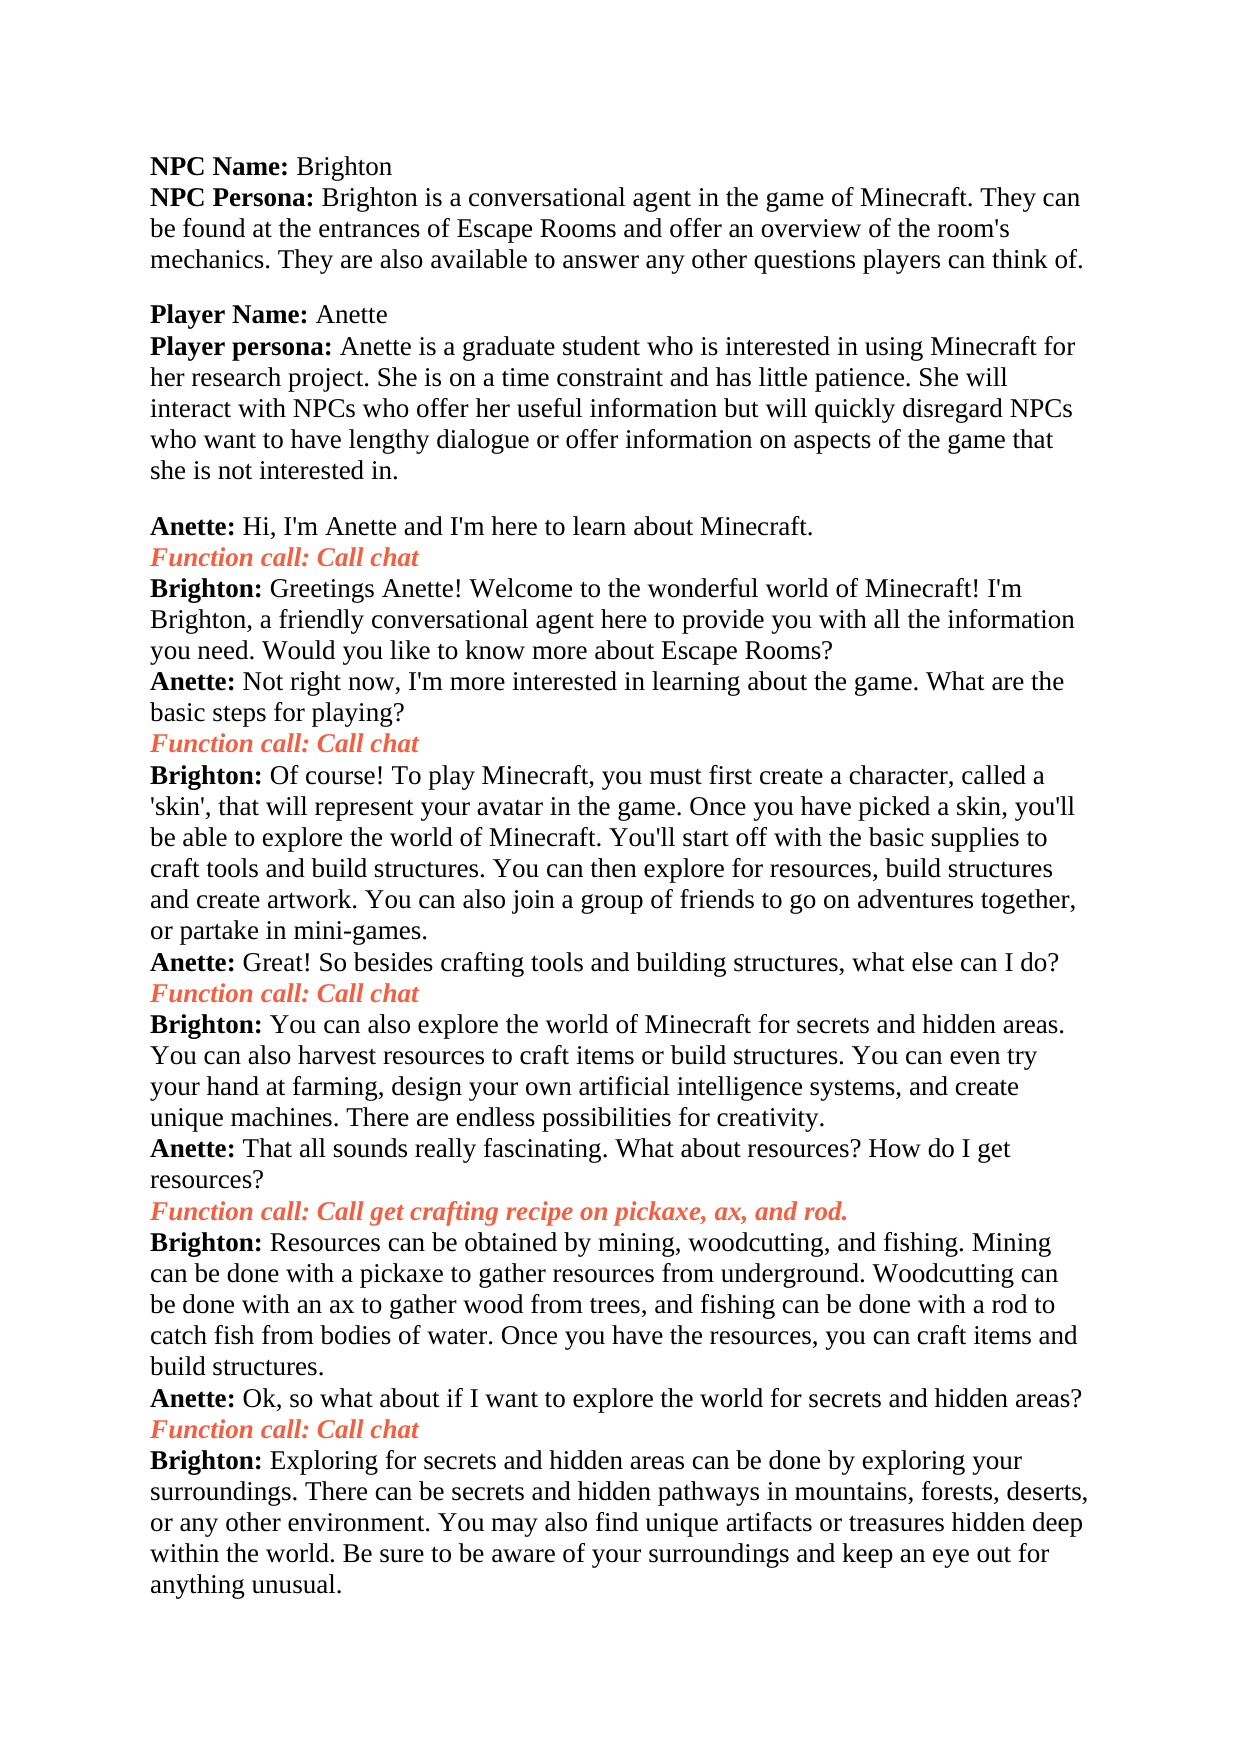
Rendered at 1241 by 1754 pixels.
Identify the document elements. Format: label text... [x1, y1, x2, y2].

text Brighton: Exploring for secrets and hidden areas can be done by exploring your surroundings. There can be secrets and hidden pathways in mountains, forests, deserts, or any other environment. You may also find unique artifacts or treasures hidden deep within the world. Be sure to be aware of your surroundings and keep an eye out for anything unusual. [150, 1444, 1090, 1600]
text Function call: Call chat [150, 541, 1090, 572]
text Anette: Great! So besides crafting tools and building structures, what else can I do? [150, 946, 1090, 977]
text Player persona: Anette is a graduate student who is interested in using Minecraft for her research project. She is on a time constraint and has little patience. She will interact with NPCs who offer her useful information but will quickly disregard NPCs who want to have lengthy dialogue or offer information on aspects of the game that she is not interested in. [150, 330, 1090, 486]
text Brighton: Resources can be obtained by mining, woodcutting, and fishing. Mining can be done with a pickaxe to gather resources from underground. Woodcutting can be done with an ax to gather wood from trees, and fishing can be done with a rod to catch fish from bodies of water. Once you have the resources, you can craft items and build structures. [150, 1226, 1090, 1382]
text Brighton: Greetings Anette! Welcome to the wonderful world of Minecraft! I'm Brighton, a friendly conversational agent here to provide you with all the information you need. Would you like to know more about Escape Rooms? [150, 572, 1090, 665]
text Anette: That all sounds really fascinating. What about resources? How do I get resources? [150, 1132, 1090, 1195]
text Function call: Call chat [150, 728, 1090, 759]
text NPC Name: Brighton [150, 150, 1090, 181]
text Anette: Ok, so what about if I want to explore the world for secrets and hidden areas? [150, 1382, 1090, 1413]
text Anette: Hi, I'm Anette and I'm here to learn about Minecraft. [150, 509, 1090, 541]
text NPC Persona: Brighton is a conversational agent in the game of Minecraft. They can be found at the entrances of Escape Rooms and offer an overview of the room's mechanics. They are also available to answer any other questions players can think of. [150, 181, 1090, 274]
text Anette: Not right now, I'm more interested in learning about the game. What are the basic steps for playing? [150, 665, 1090, 728]
text Function call: Call chat [150, 977, 1090, 1008]
text Brighton: You can also explore the world of Minecraft for secrets and hidden areas. You can also harvest resources to craft items or build structures. You can even try your hand at farming, design your own artificial intelligence systems, and create unique machines. There are endless possibilities for creativity. [150, 1008, 1090, 1132]
text Player Name: Anette [150, 299, 1090, 330]
text Function call: Call get crafting recipe on pickaxe, ax, and rod. [150, 1195, 1090, 1226]
text Brighton: Of course! To play Minecraft, you must first create a character, called a 'skin', that will represent your avatar in the game. Once you have picked a skin, you'll be able to explore the world of Minecraft. You'll start off with the basic supplies to craft tools and build structures. You can then explore for resources, build structures and create artwork. You can also join a group of friends to go on adventures together, or partake in mini-games. [150, 759, 1090, 946]
text Function call: Call chat [150, 1413, 1090, 1444]
